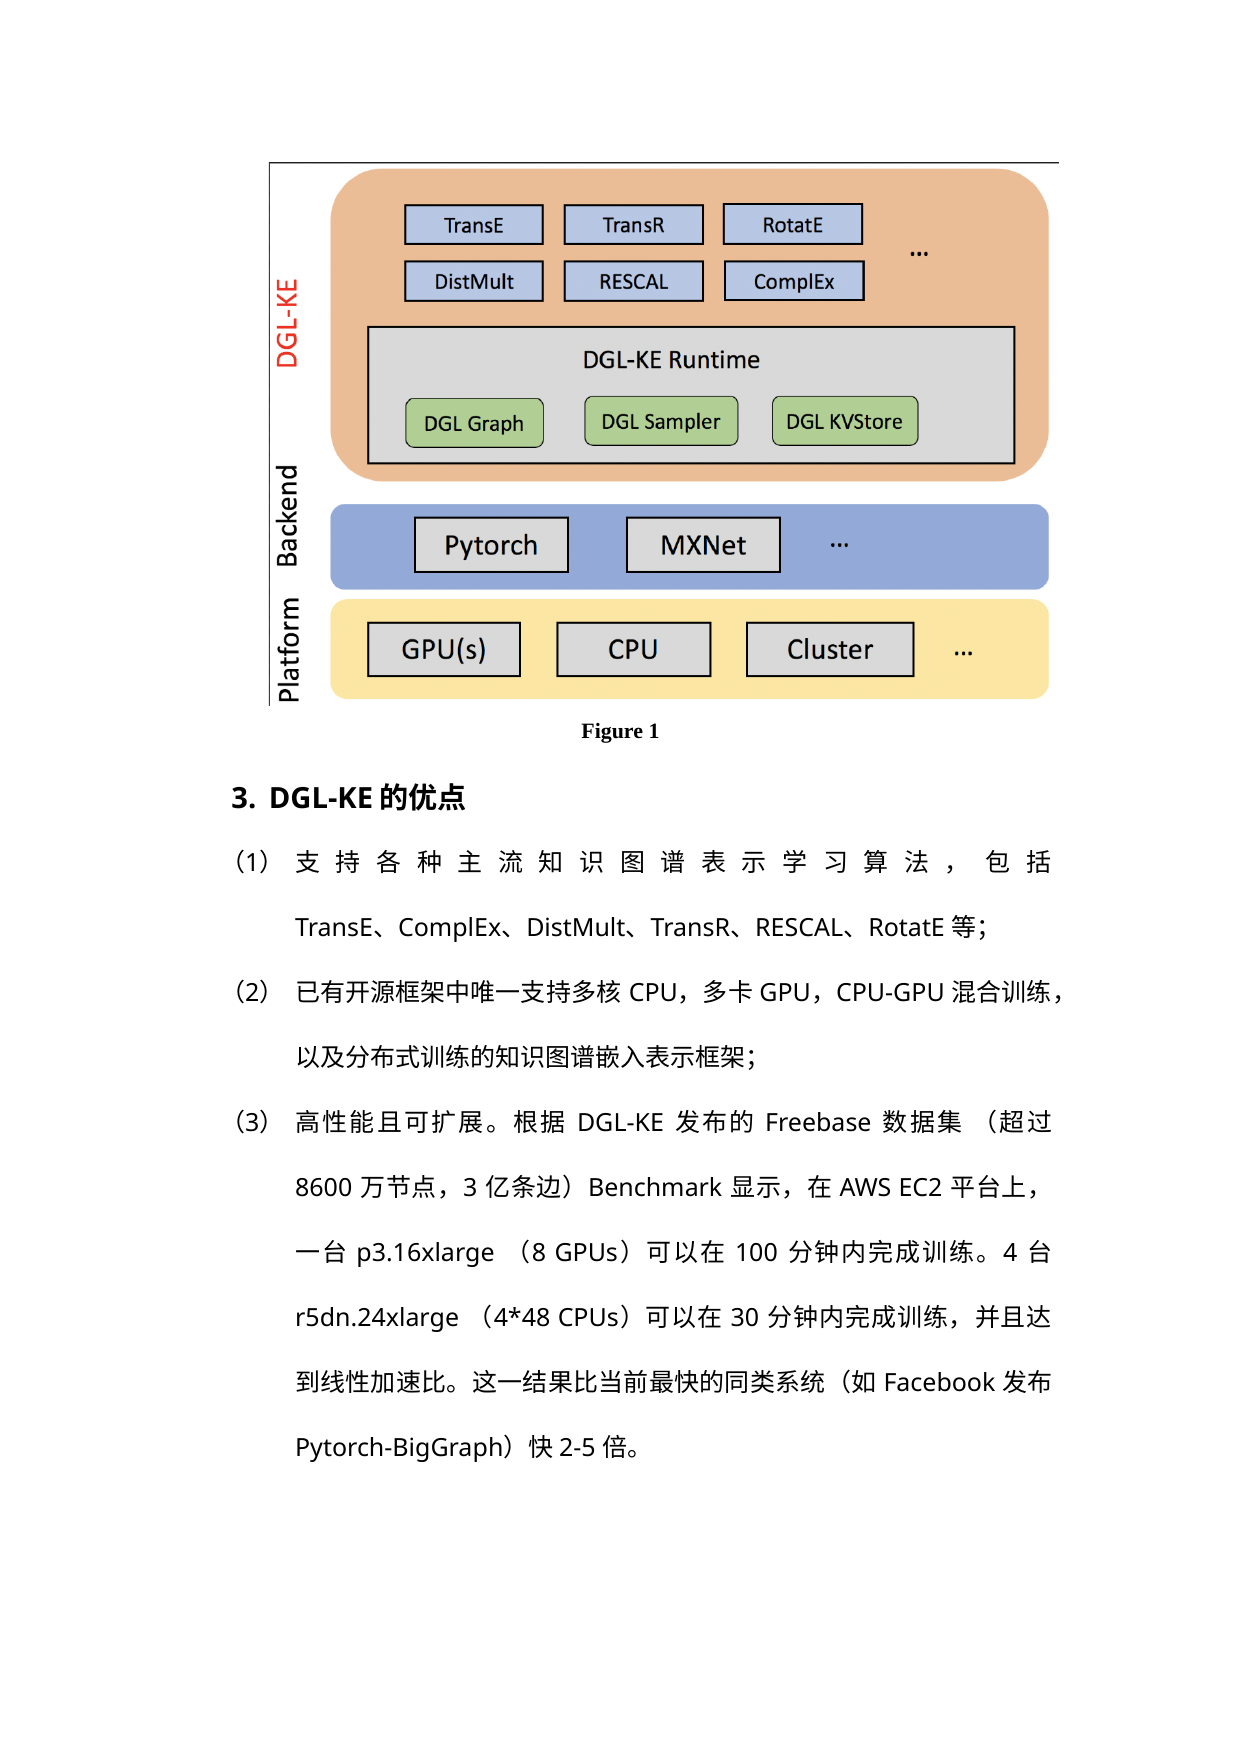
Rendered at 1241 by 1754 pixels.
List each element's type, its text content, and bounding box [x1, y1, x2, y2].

text Figure 1 [187, 714, 1053, 747]
list DGL-KE的优点 [231, 763, 1053, 828]
list 已有开源框架中唯一支持多核 CPU，多卡 GPU，CPU-GPU 混合训练，以及分布式训练的知识图谱嵌入表示框架； [220, 958, 1053, 1088]
list 支持各种主流知识图谱表示学习算法，包括 TransE、ComplEx、DistMult、TransR、RESCAL、RotatE 等； [220, 828, 1053, 958]
picture [268, 162, 1059, 706]
list 高性能且可扩展。根据 DGL-KE 发布的 Freebase 数据集 （超过 8600 万节点，3 亿条边）Benchmark 显示，在 AWS EC2 平台上，一台 p3.16xlarge （8 GPUs）可以在 100 分钟内完成训练。4 台 r5dn.24xlarge （4*48 CPUs）可以在 30 分钟内完成训练，并且达到线性加速比。这一结果比当前最快的同类系统（如 Facebook 发布 Pytorch-BigGraph）快 2-5 倍。 [220, 1088, 1053, 1478]
